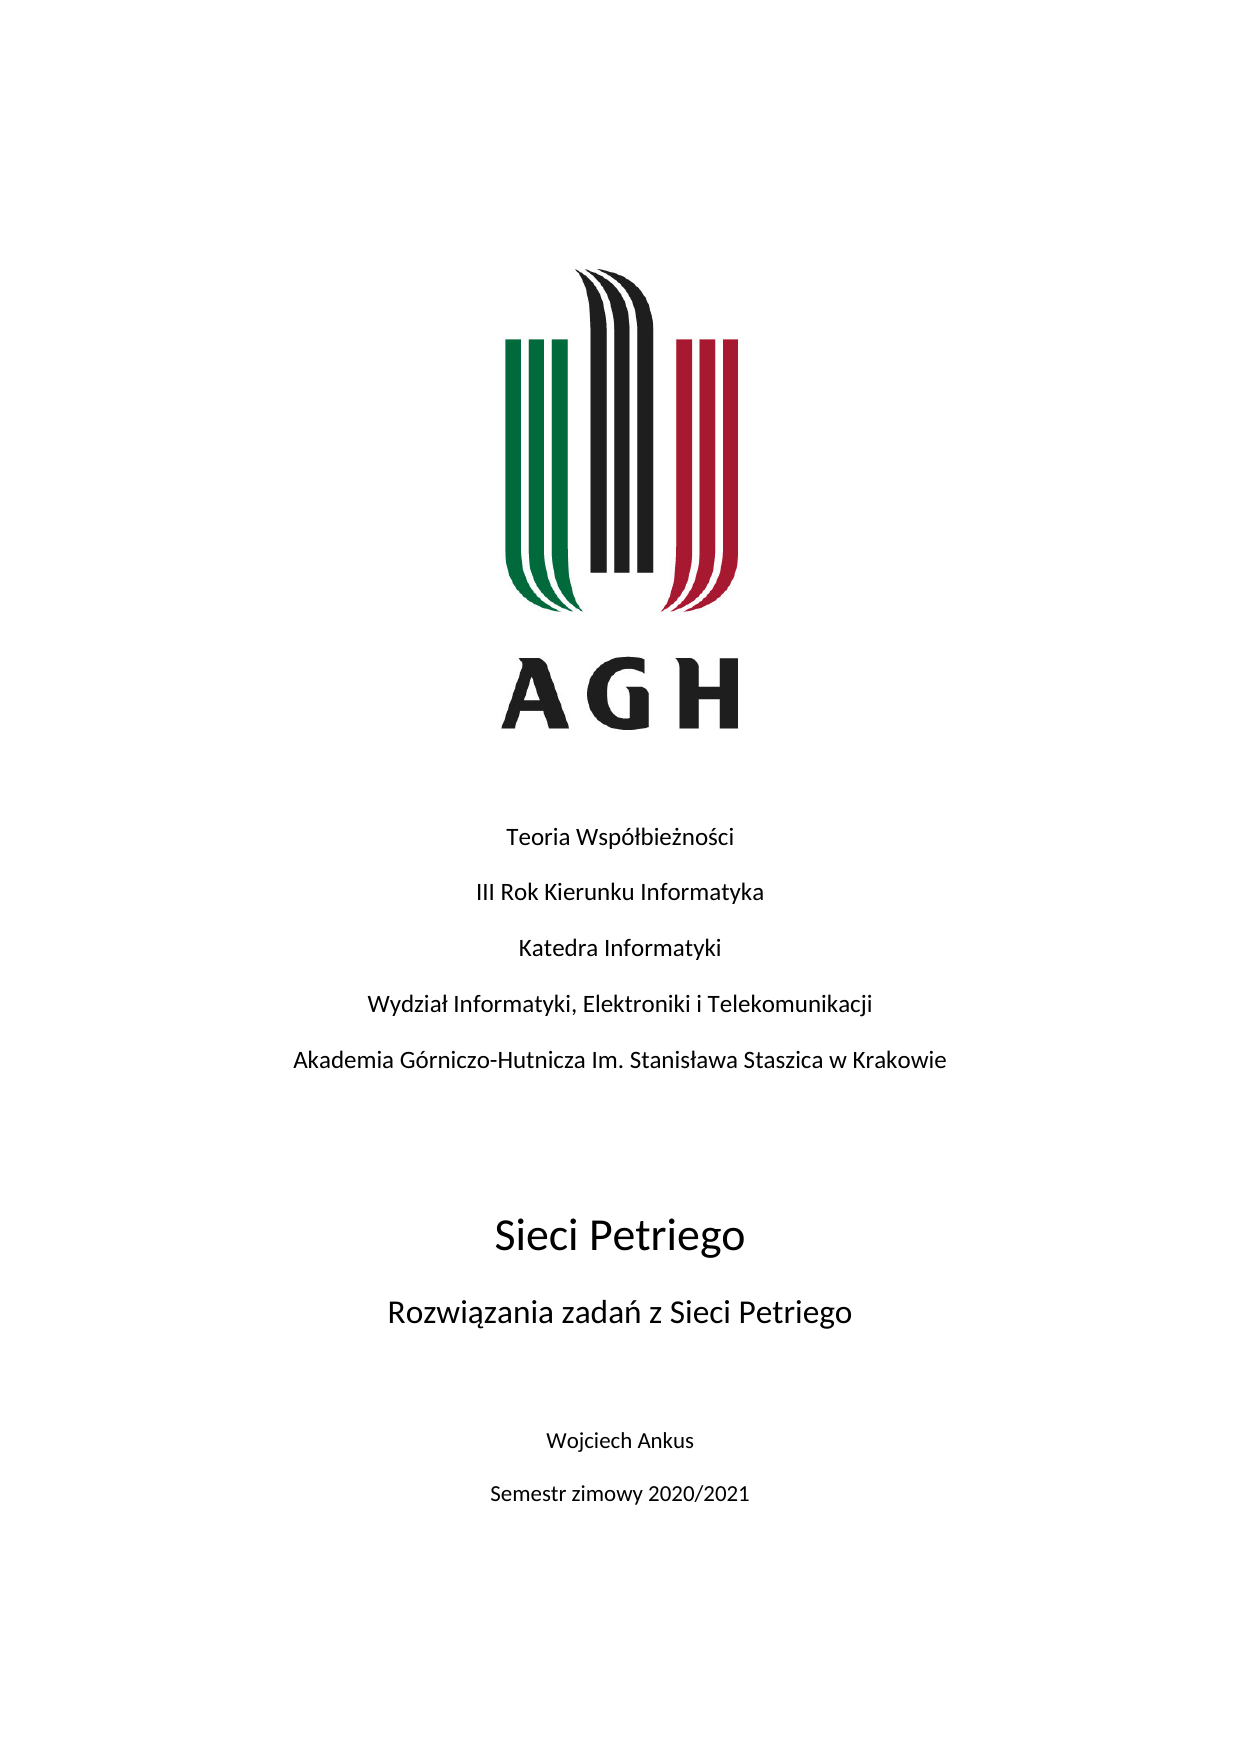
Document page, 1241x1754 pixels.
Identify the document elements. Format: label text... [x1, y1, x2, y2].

text Sieci Petriego [148, 1206, 1093, 1262]
picture [438, 212, 805, 792]
text Wojciech Ankus [148, 1426, 1093, 1454]
text Akademia Górniczo-Hutnicza Im. Stanisława Staszica w Krakowie [148, 1044, 1093, 1074]
text III Rok Kierunku Informatyka [148, 876, 1093, 907]
text Katedra Informatyki [148, 932, 1093, 963]
text Semestr zimowy 2020/2021 [148, 1479, 1093, 1507]
text Rozwiązania zadań z Sieci Petriego [148, 1291, 1093, 1332]
text Wydział Informatyki, Elektroniki i Telekomunikacji [148, 988, 1093, 1019]
